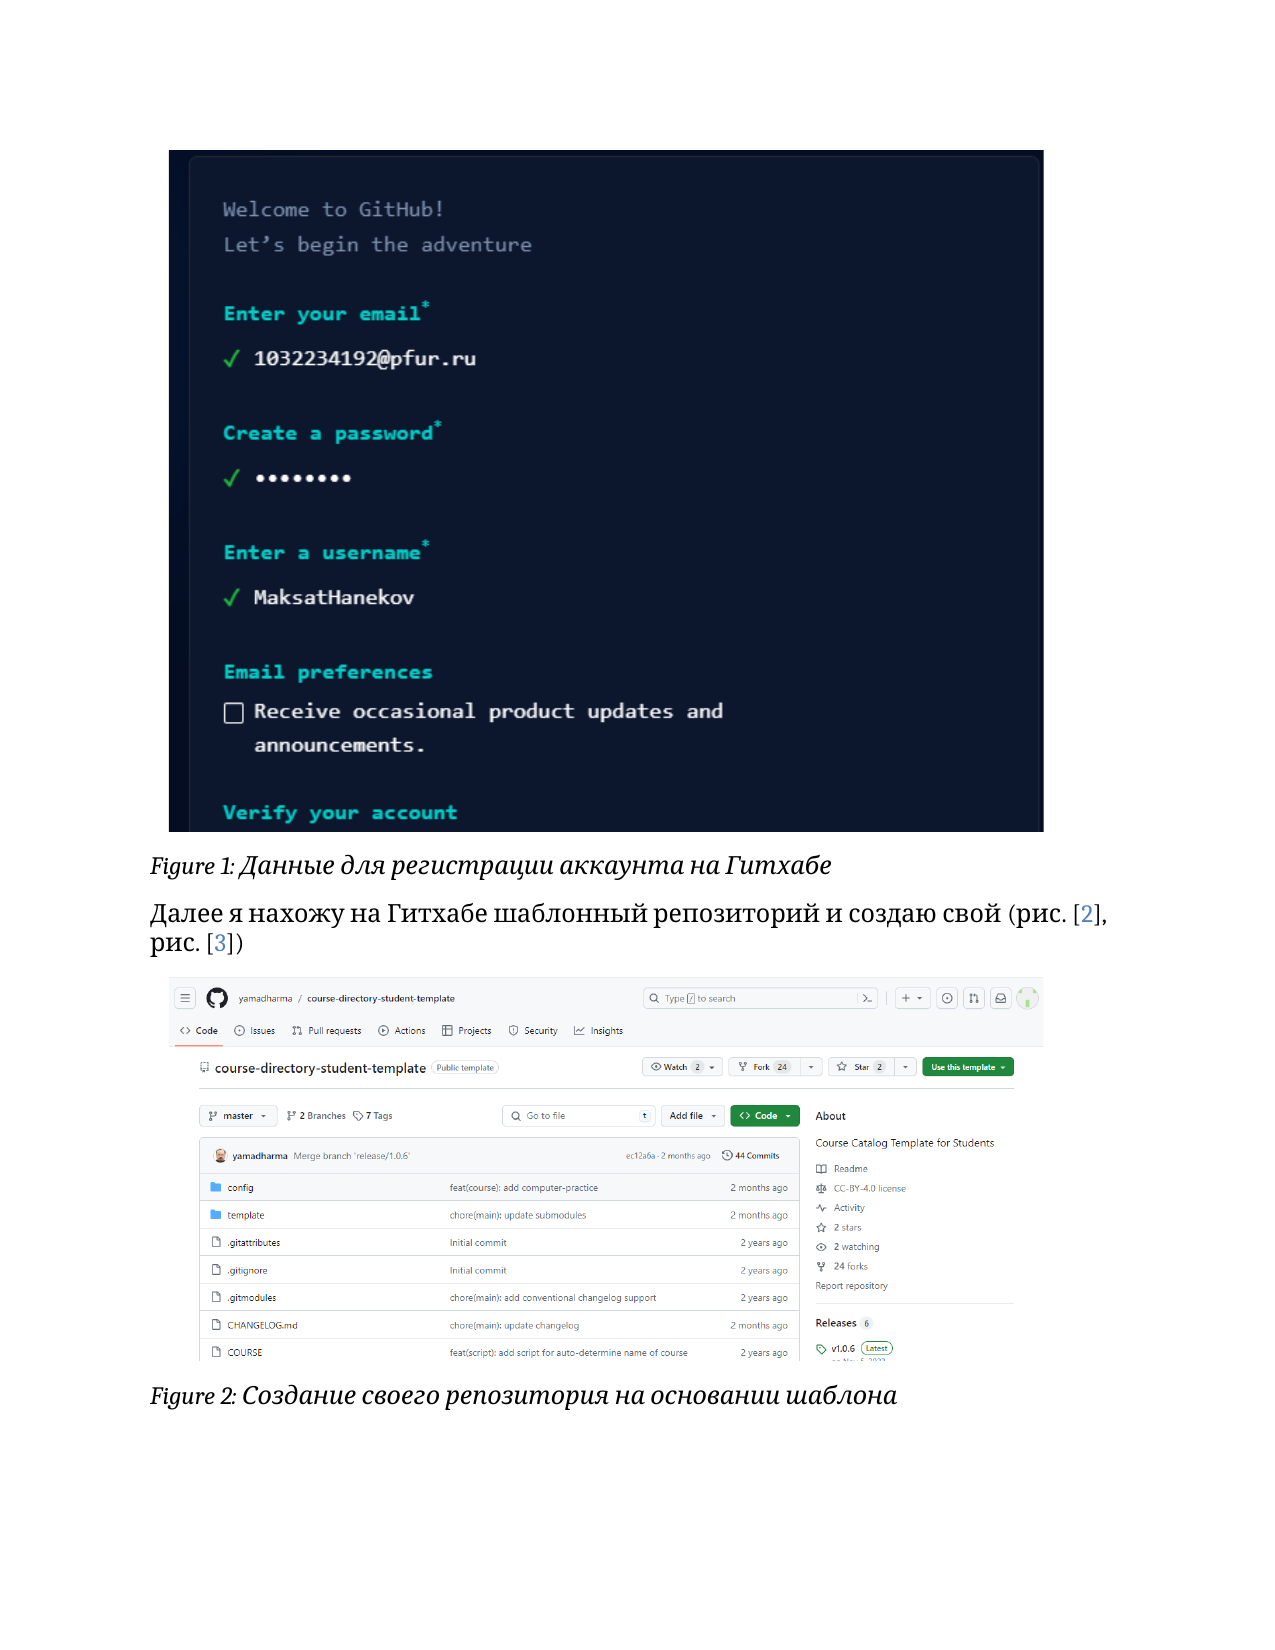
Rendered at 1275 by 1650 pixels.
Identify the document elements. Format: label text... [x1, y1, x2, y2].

picture [168, 976, 1044, 1361]
picture [168, 150, 1044, 832]
text Figure 2: Создание своего репозитория на основании шаблона [150, 1382, 1125, 1411]
text Далее я нахожу на Гитхабе шаблонный репозиторий и создаю свой (рис. [2], рис. [3]) [150, 900, 1125, 957]
text Figure 1: Данные для регистрации аккаунта на Гитхабе [150, 852, 1125, 881]
